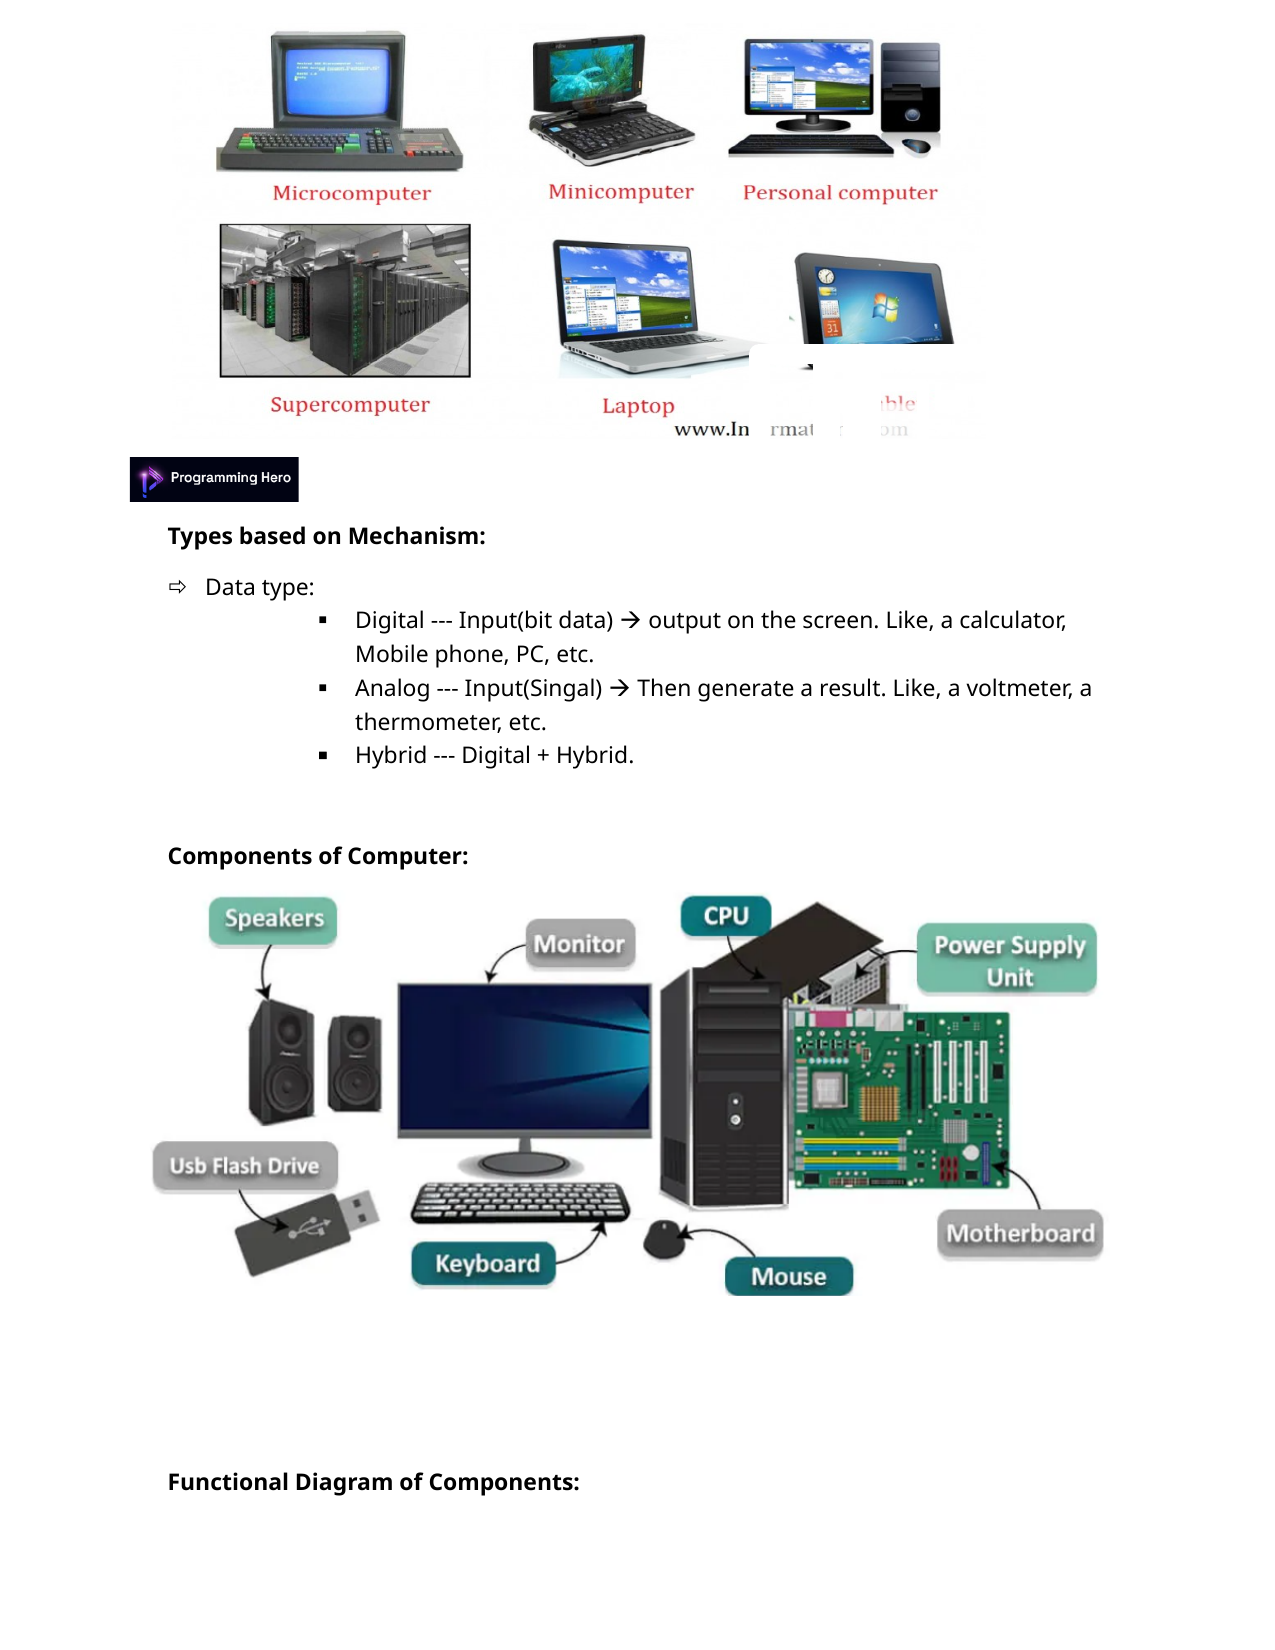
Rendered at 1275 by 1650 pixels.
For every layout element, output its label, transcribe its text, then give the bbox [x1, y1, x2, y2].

picture [129, 890, 1117, 1296]
list Data type: [167, 571, 1144, 602]
picture [171, 23, 986, 439]
list Digital --- Input(bit data) output on the screen. Like, a calculator, Mobile phone, PC, etc. [317, 604, 1144, 669]
picture [129, 457, 299, 502]
text Components of Computer: [167, 840, 1144, 871]
picture [881, 368, 986, 439]
picture [770, 364, 813, 375]
text Functional Diagram of Components: [167, 1466, 1144, 1497]
list Analog --- Input(Singal) Then generate a result. Like, a voltmeter, a thermometer, etc. [317, 672, 1144, 737]
list Hybrid --- Digital + Hybrid. [317, 739, 1144, 771]
text Types based on Mechanism: [167, 520, 1144, 551]
